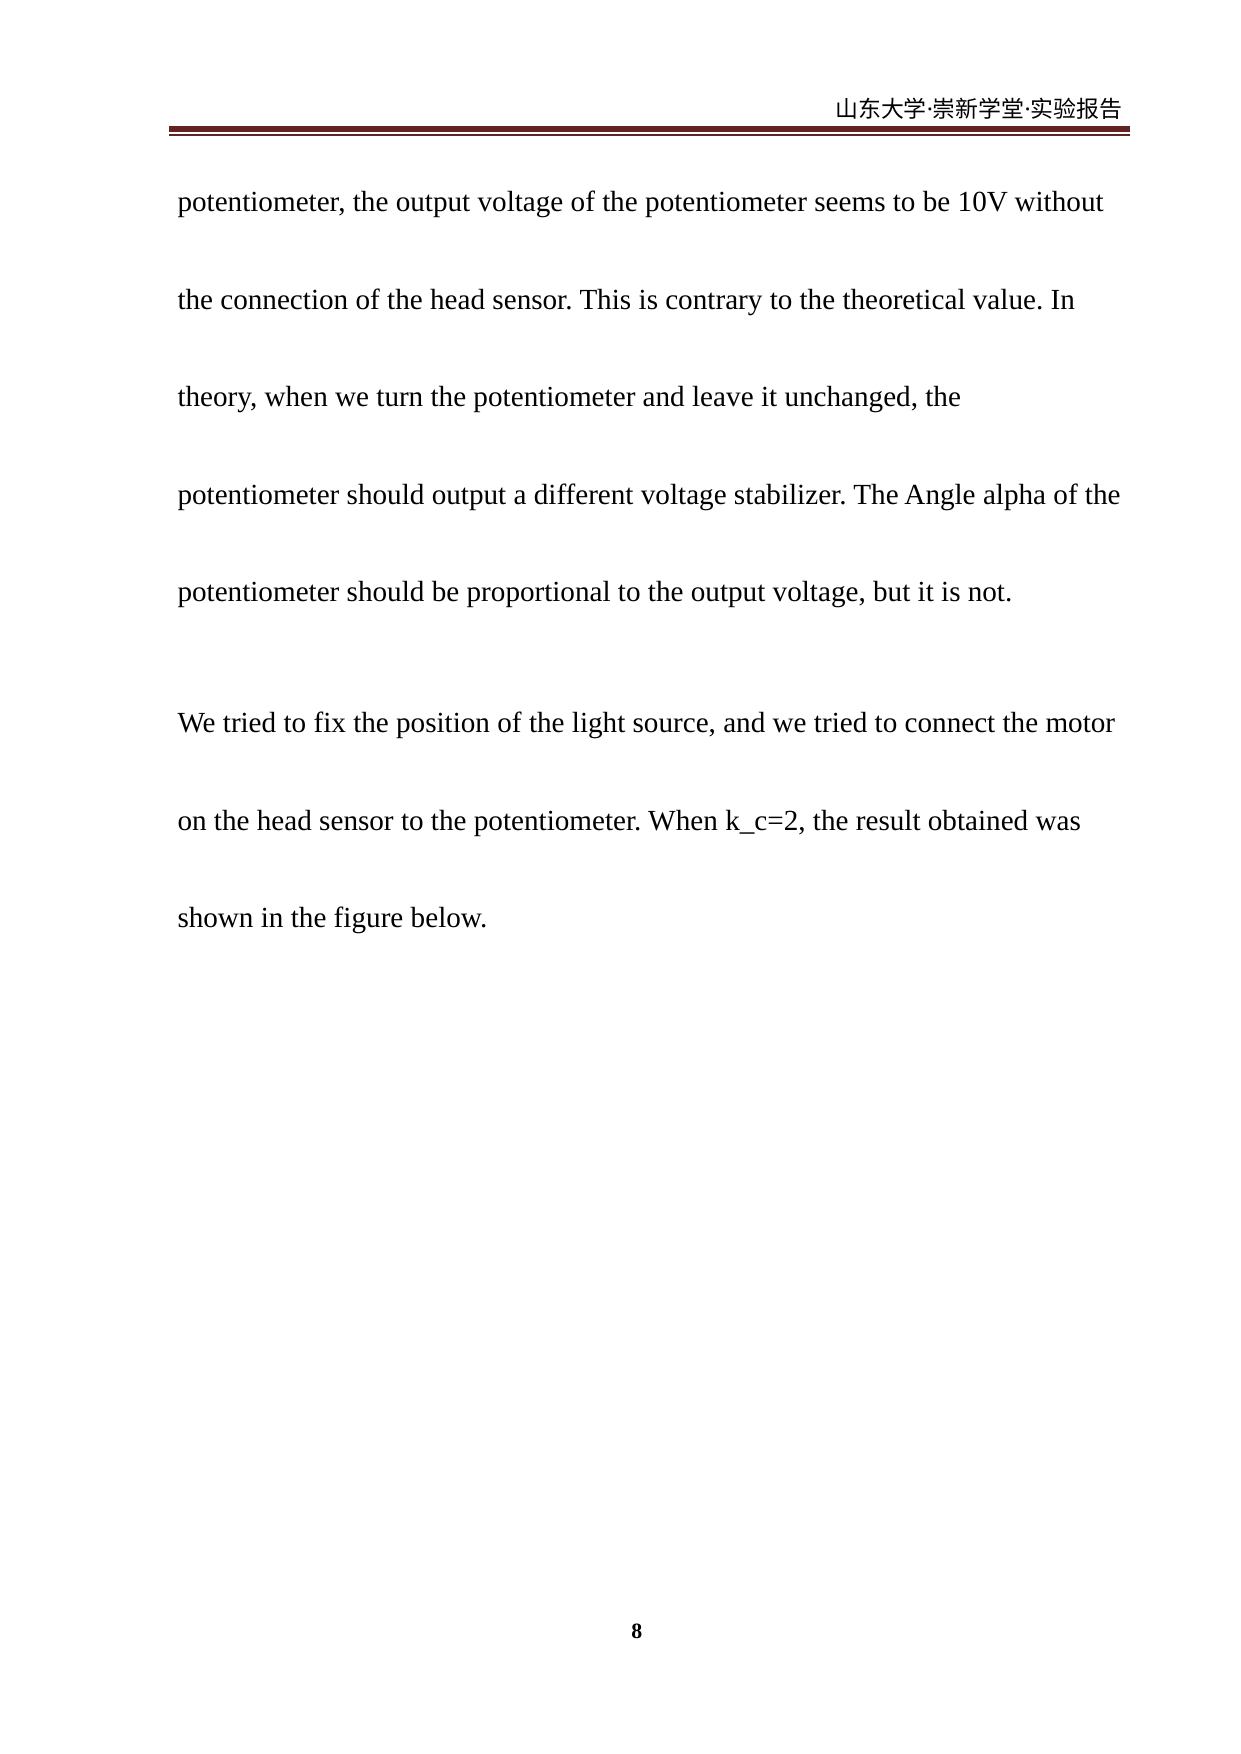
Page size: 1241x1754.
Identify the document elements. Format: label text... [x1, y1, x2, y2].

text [177, 169, 1122, 624]
text We tried to fix the position of the light source, and we tried to connect the motor on the head sensor to the potentiometer. When k_c=2, the result obtained was shown in the figure below. [177, 690, 1122, 950]
